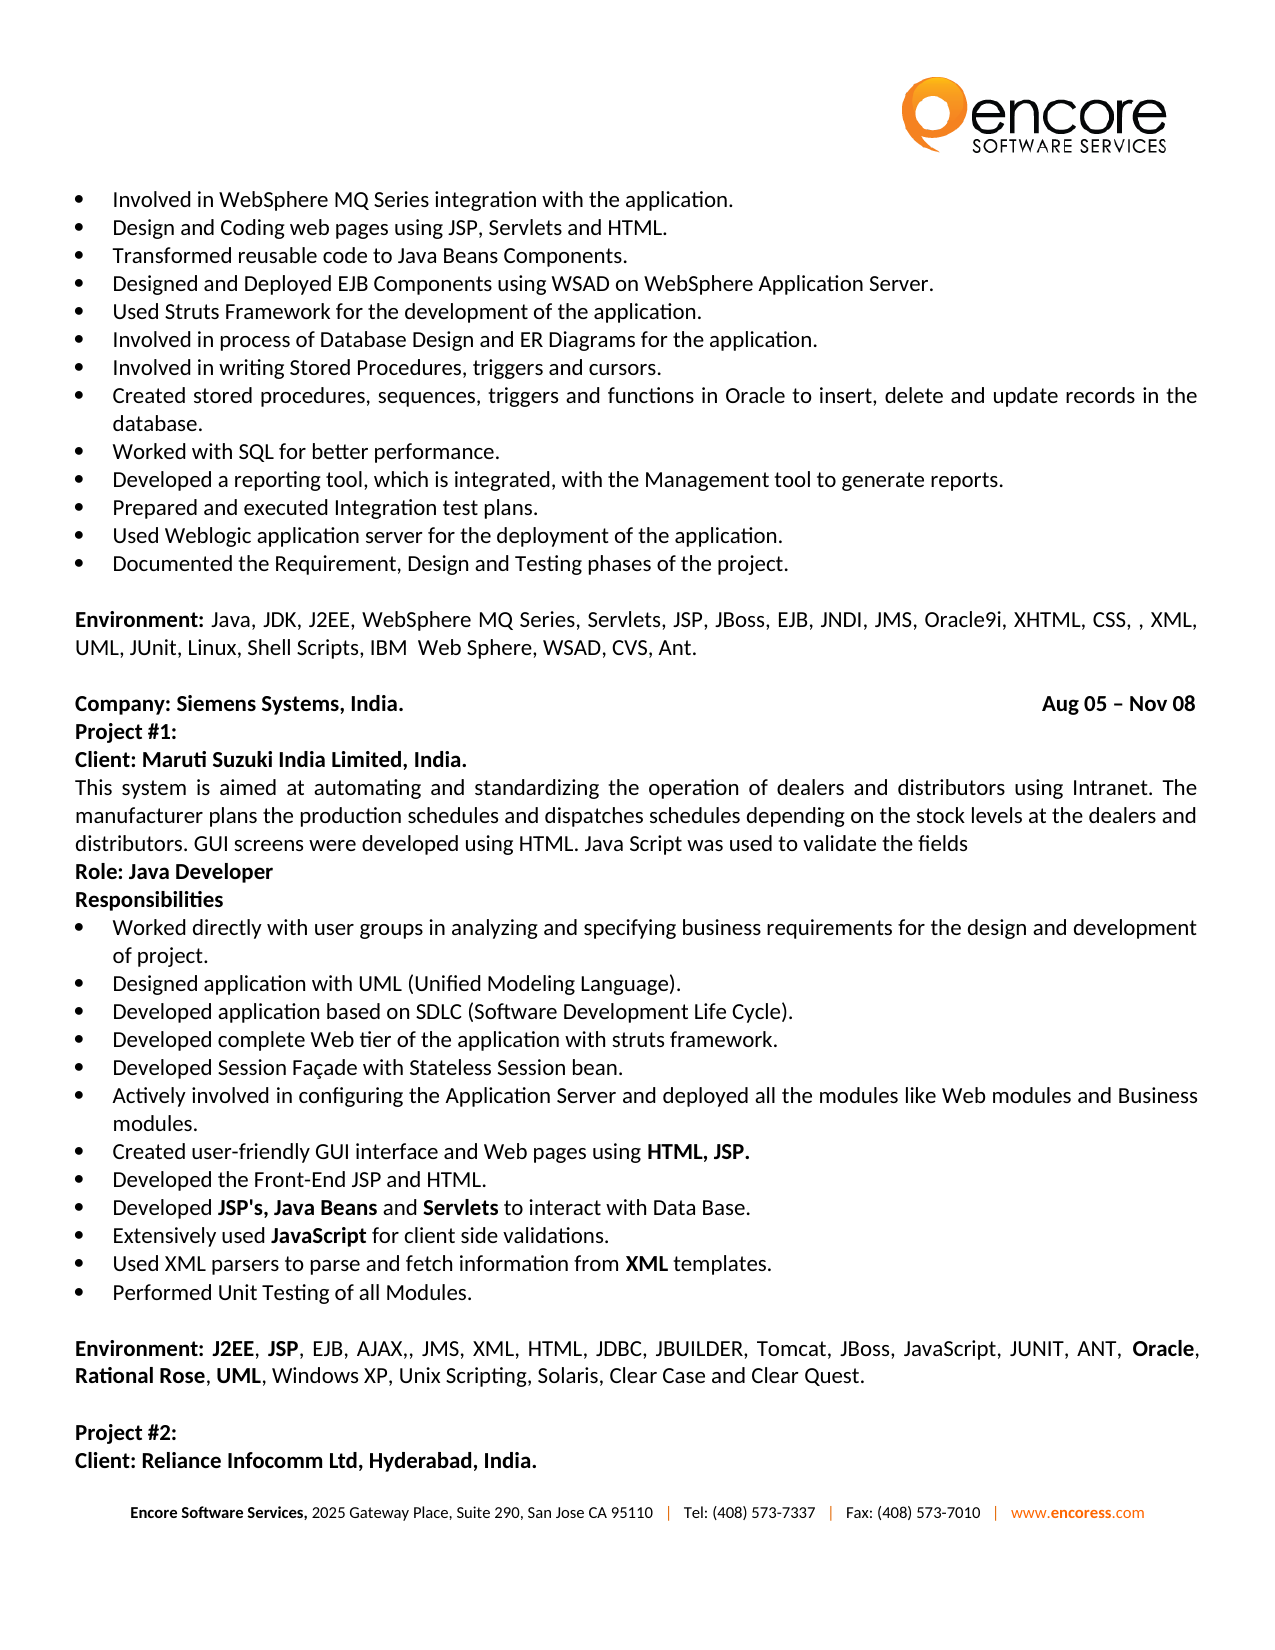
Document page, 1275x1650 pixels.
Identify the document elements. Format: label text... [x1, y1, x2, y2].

list Performed Unit Testing of all Modules. [75, 1278, 1200, 1306]
list Worked directly with user groups in analyzing and specifying business requirements for the design and development of project. [75, 913, 1200, 969]
list Involved in process of Database Design and ER Diagrams for the application. [75, 325, 1200, 353]
text Role: Java Developer [75, 857, 1200, 885]
list Used XML parsers to parse and fetch information from XML templates. [75, 1249, 1200, 1278]
text Environment: J2EE, JSP, EJB, AJAX,, JMS, XML, HTML, JDBC, JBUILDER, Tomcat, JBoss, JavaScript, JUNIT, ANT, Oracle, Rational Rose, UML, Windows XP, Unix Scripting, Solaris, Clear Case and Clear Quest. [75, 1334, 1200, 1390]
list Actively involved in configuring the Application Server and deployed all the modules like Web modules and Business modules. [75, 1081, 1200, 1137]
text Project #1: [75, 717, 1200, 745]
text Project #2: [75, 1418, 1200, 1446]
list Transformed reusable code to Java Beans Components. [75, 241, 1200, 269]
list Developed application based on SDLC (Software Development Life Cycle). [75, 997, 1200, 1025]
list Developed complete Web tier of the application with struts framework. [75, 1025, 1200, 1053]
list Designed and Deployed EJB Components using WSAD on WebSphere Application Server. [75, 269, 1200, 297]
text Responsibilities [75, 885, 1200, 913]
list Designed application with UML (Unified Modeling Language). [75, 969, 1200, 997]
list Developed the Front-End JSP and HTML. [75, 1166, 1200, 1193]
list Created stored procedures, sequences, triggers and functions in Oracle to insert, delete and update records in the database. [75, 381, 1200, 437]
list Involved in writing Stored Procedures, triggers and cursors. [75, 353, 1200, 381]
list Involved in WebSphere MQ Series integration with the application. [75, 185, 1200, 213]
list Developed a reporting tool, which is integrated, with the Management tool to generate reports. [75, 465, 1200, 493]
text This system is aimed at automating and standardizing the operation of dealers and distributors using Intranet. The manufacturer plans the production schedules and dispatches schedules depending on the stock levels at the dealers and distributors. GUI screens were developed using HTML. Java Script was used to validate the fields [75, 773, 1200, 857]
list Extensively used JavaScript for client side validations. [75, 1222, 1200, 1249]
list Prepared and executed Integration test plans. [75, 493, 1200, 521]
list Used Weblogic application server for the deployment of the application. [75, 521, 1200, 549]
list Developed JSP's, Java Beans and Servlets to interact with Data Base. [75, 1193, 1200, 1222]
list Created user-friendly GUI interface and Web pages using HTML, JSP. [75, 1137, 1200, 1166]
list Documented the Requirement, Design and Testing phases of the project. [75, 549, 1200, 577]
picture [897, 75, 1173, 157]
list Worked with SQL for better performance. [75, 437, 1200, 465]
text Client: Maruti Suzuki India Limited, India. [75, 745, 1200, 773]
subtitle Environment: Java, JDK, J2EE, WebSphere MQ Series, Servlets, JSP, JBoss, EJB, JNDI, JMS, Oracle9i, XHTML, CSS, , XML, UML, JUnit, Linux, Shell Scripts, IBM Web Sphere, WSAD, CVS, Ant. [75, 605, 1200, 661]
list Developed Session Façade with Stateless Session bean. [75, 1053, 1200, 1081]
text Client: Reliance Infocomm Ltd, Hyderabad, India. [75, 1446, 1200, 1474]
text Company: Siemens Systems, India. Aug 05 – Nov 08 [75, 689, 1200, 717]
list Used Struts Framework for the development of the application. [75, 297, 1200, 325]
list Design and Coding web pages using JSP, Servlets and HTML. [75, 213, 1200, 241]
